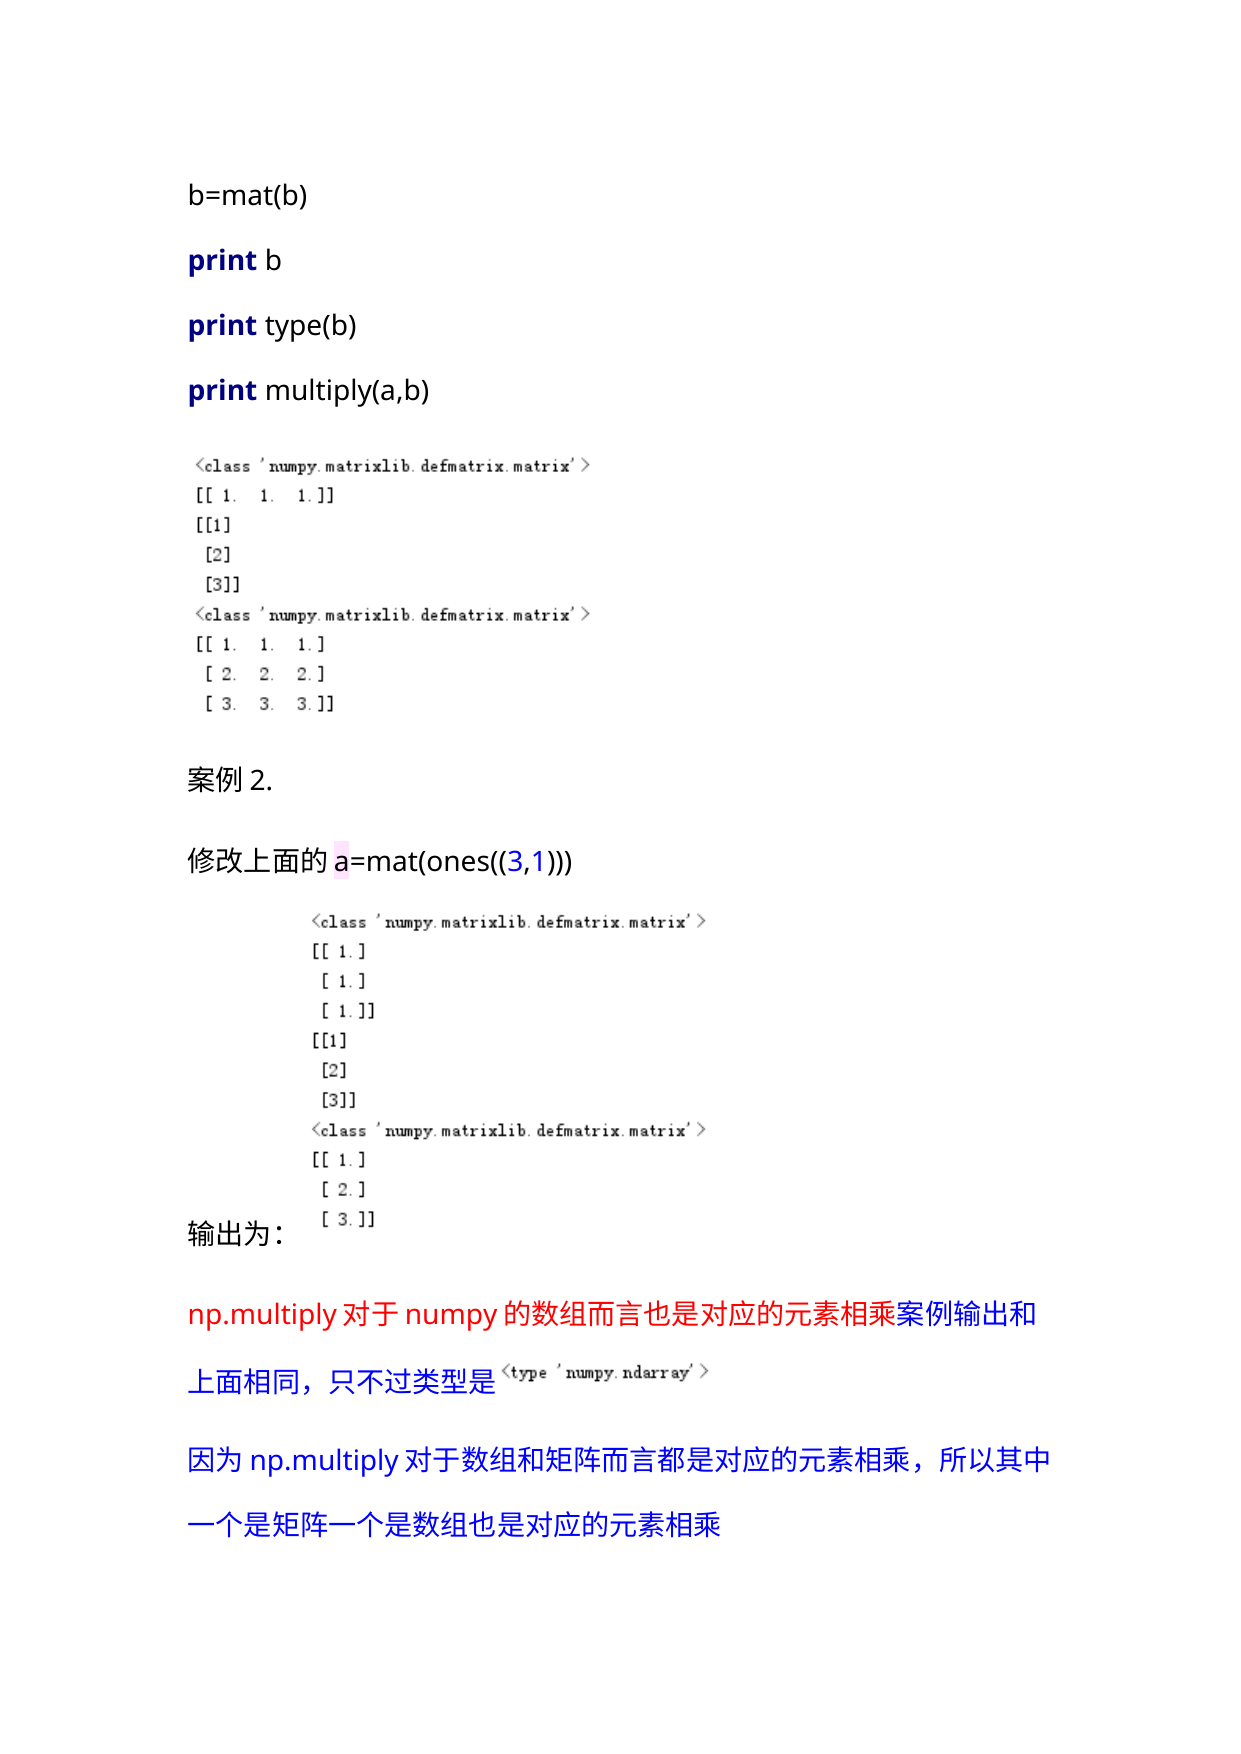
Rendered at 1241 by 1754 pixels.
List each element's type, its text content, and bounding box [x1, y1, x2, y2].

list np.multiply对于numpy的数组而言也是对应的元素相乘案例输出和上面相同，只不过类型是 [187, 1280, 1053, 1410]
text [187, 162, 1053, 422]
list 因为np.multiply对于数组和矩阵而言都是对应的元素相乘，所以其中一个是矩阵一个是数组也是对应的元素相乘 [187, 1426, 1053, 1556]
picture [300, 907, 710, 1232]
picture [496, 1354, 757, 1393]
picture [187, 450, 602, 718]
text 修改上面的a=mat(ones((3,1))) [187, 826, 1053, 891]
list 案例2. [187, 746, 1053, 811]
